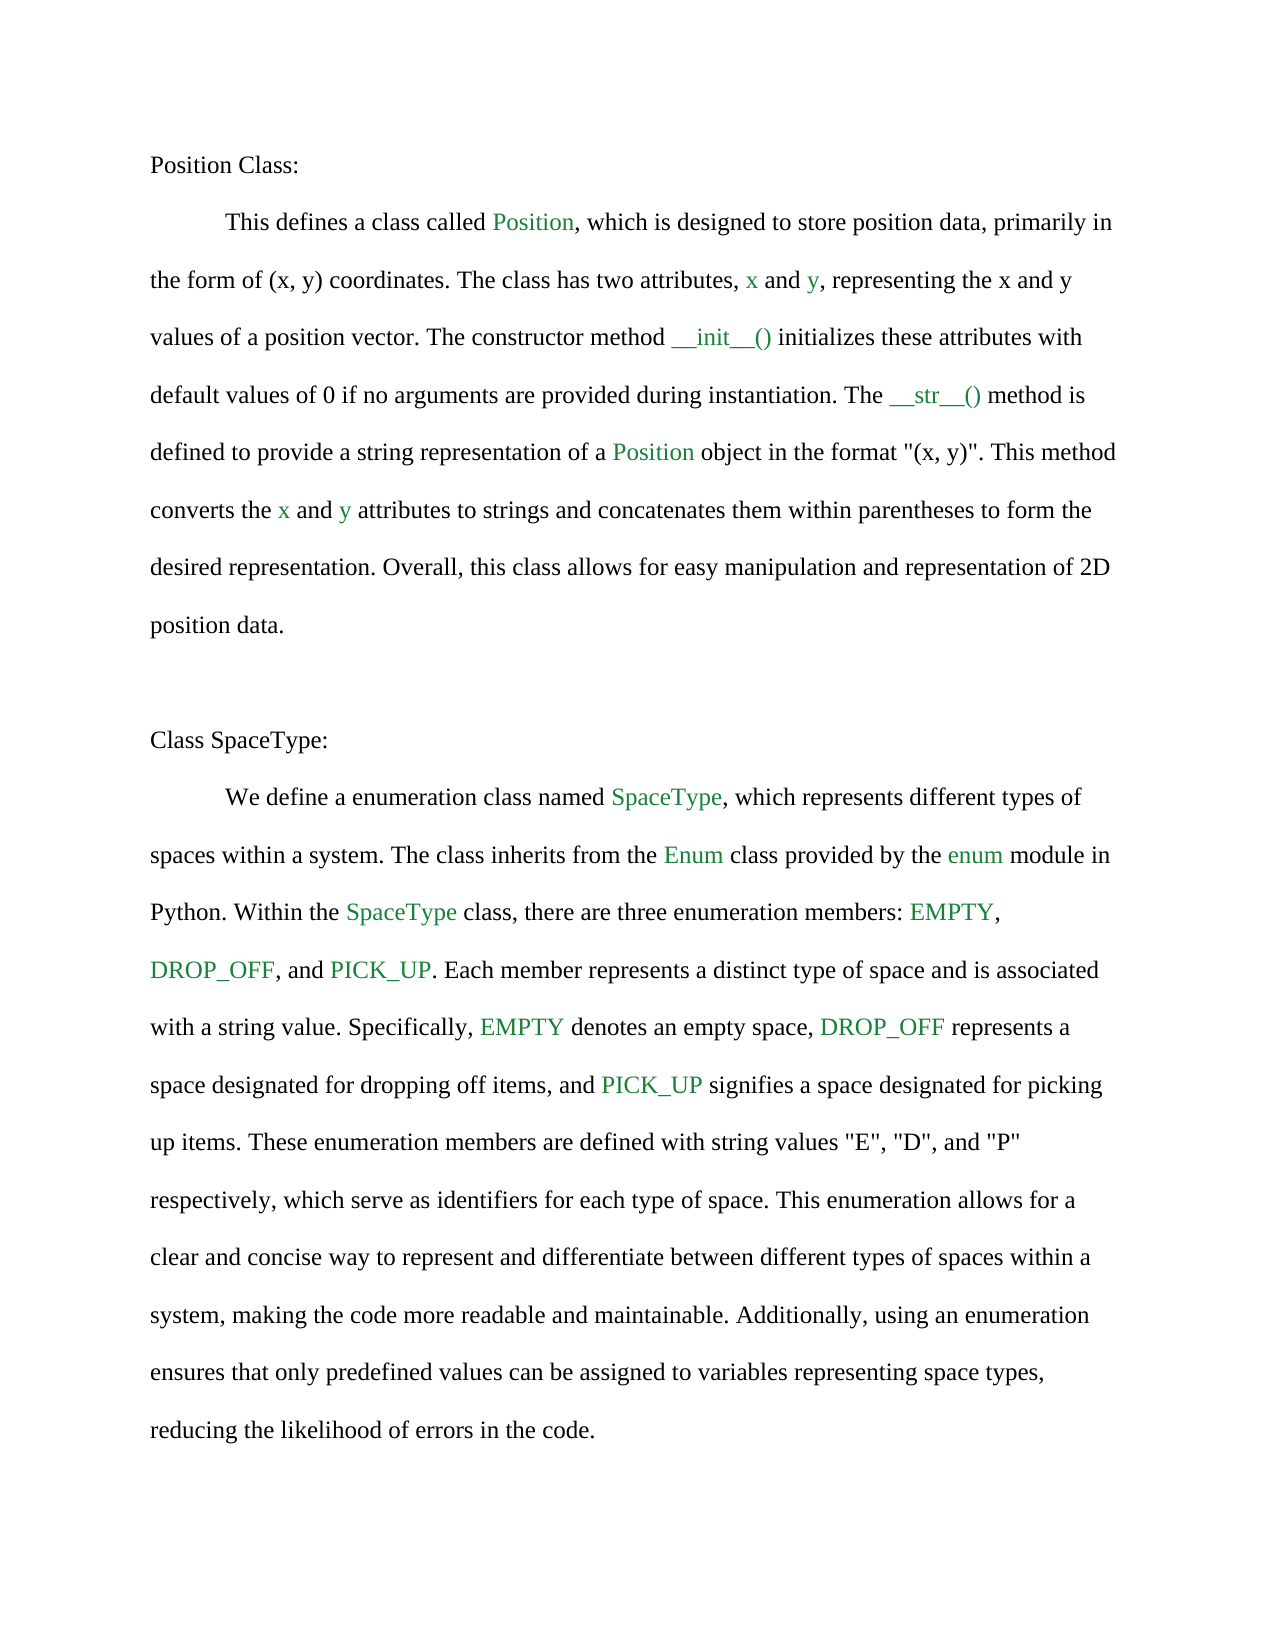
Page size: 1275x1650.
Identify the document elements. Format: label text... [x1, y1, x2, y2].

text Class SpaceType: We define a enumeration class named SpaceType, which represents different types of spaces within a system. The class inherits from the Enum class provided by the enum module in Python. Within the SpaceType class, there are three enumeration members: EMPTY, DROP_OFF, and PICK_UP. Each member represents a distinct type of space and is associated with a string value. Specifically, EMPTY denotes an empty space, DROP_OFF represents a space designated for dropping off items, and PICK_UP signifies a space designated for picking up items. These enumeration members are defined with string values "E", "D", and "P" respectively, which serve as identifiers for each type of space. This enumeration allows for a clear and concise way to represent and differentiate between different types of spaces within a system, making the code more readable and maintainable. Additionally, using an enumeration ensures that only predefined values can be assigned to variables representing space types, reducing the likelihood of errors in the code. [150, 725, 1125, 1444]
text This defines a class called Position, which is designed to store position data, primarily in the form of (x, y) coordinates. The class has two attributes, x and y, representing the x and y values of a position vector. The constructor method __init__() initializes these attributes with default values of 0 if no arguments are provided during instantiation. The __str__() method is defined to provide a string representation of a Position object in the format "(x, y)". This method converts the x and y attributes to strings and concatenates them within parentheses to form the desired representation. Overall, this class allows for easy manipulation and representation of 2D position data. [150, 207, 1125, 639]
text Position Class: [150, 150, 1125, 179]
